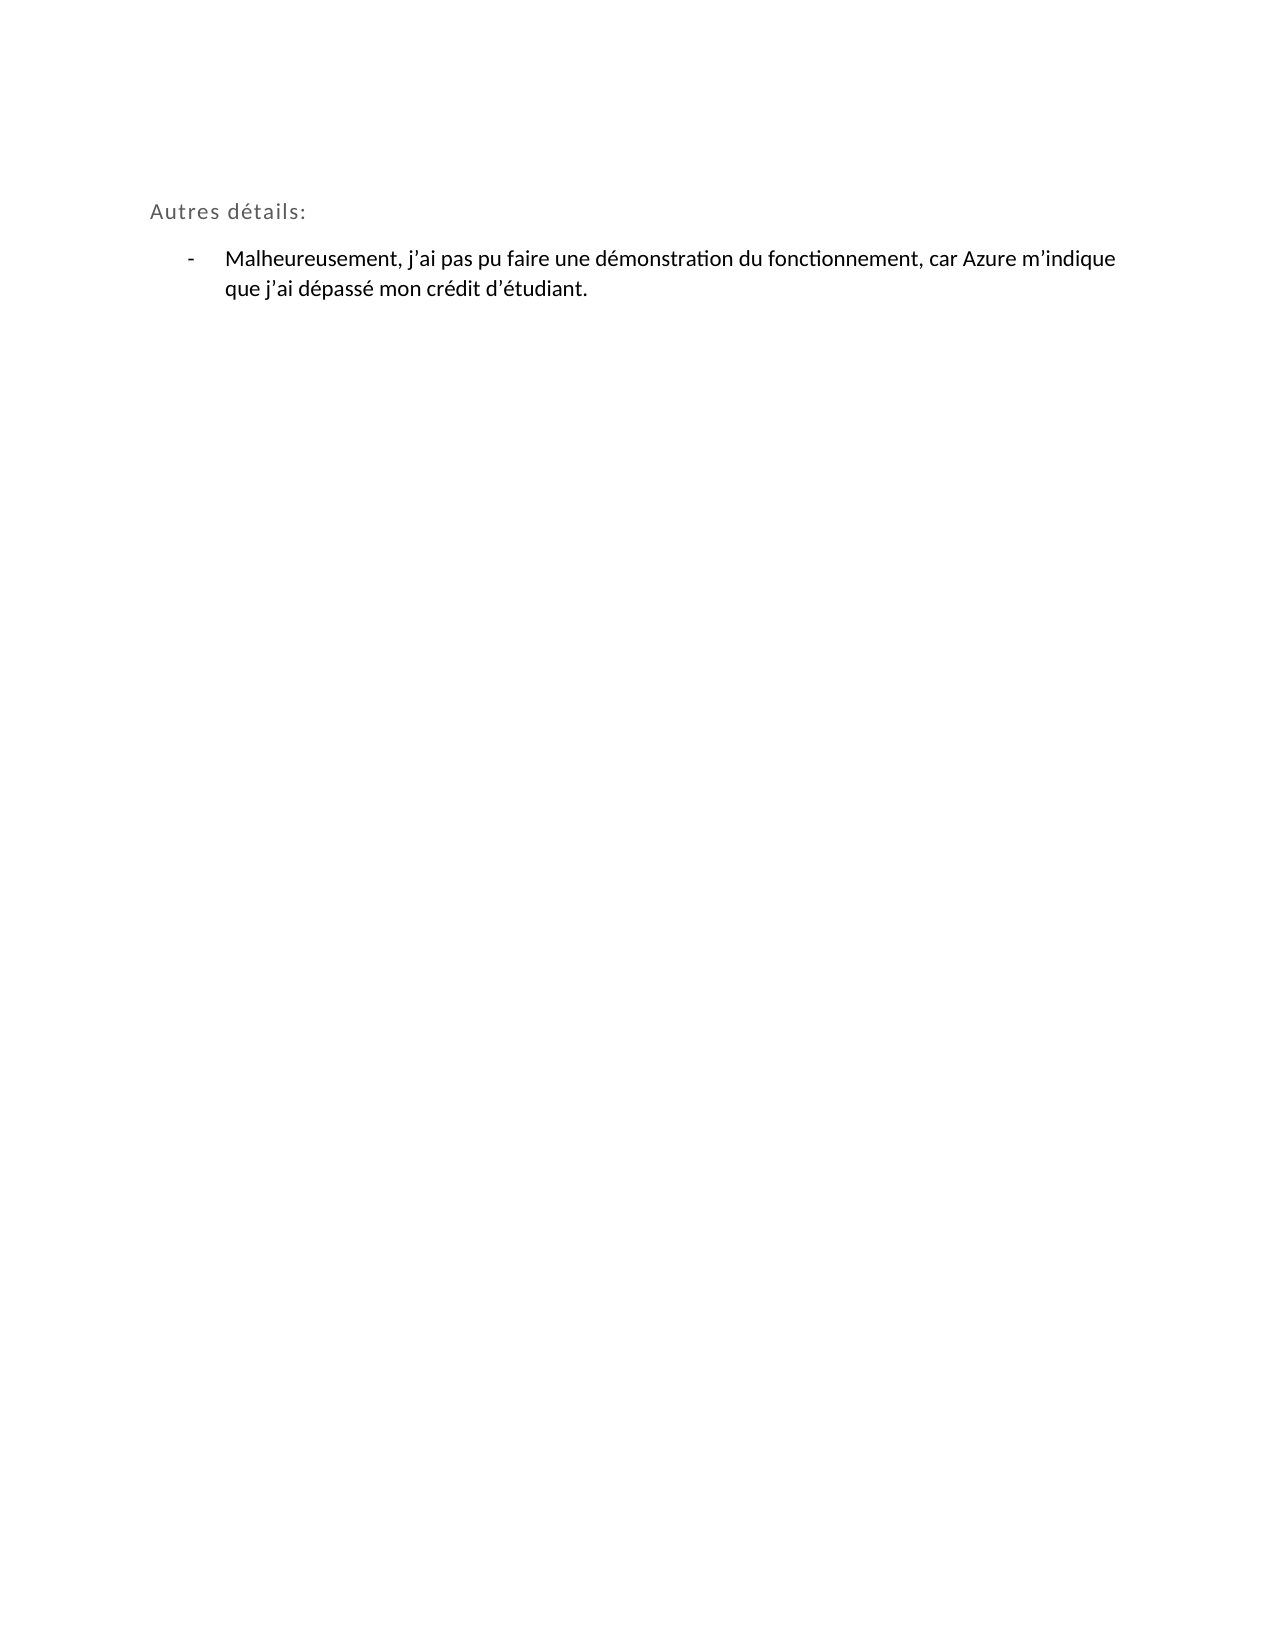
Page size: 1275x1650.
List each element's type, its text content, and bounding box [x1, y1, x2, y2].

subtitle Autres détails: [150, 197, 1125, 225]
list Malheureusement, j’ai pas pu faire une démonstration du fonctionnement, car Azure m’indique que j’ai dépassé mon crédit d’étudiant. [187, 244, 1125, 302]
